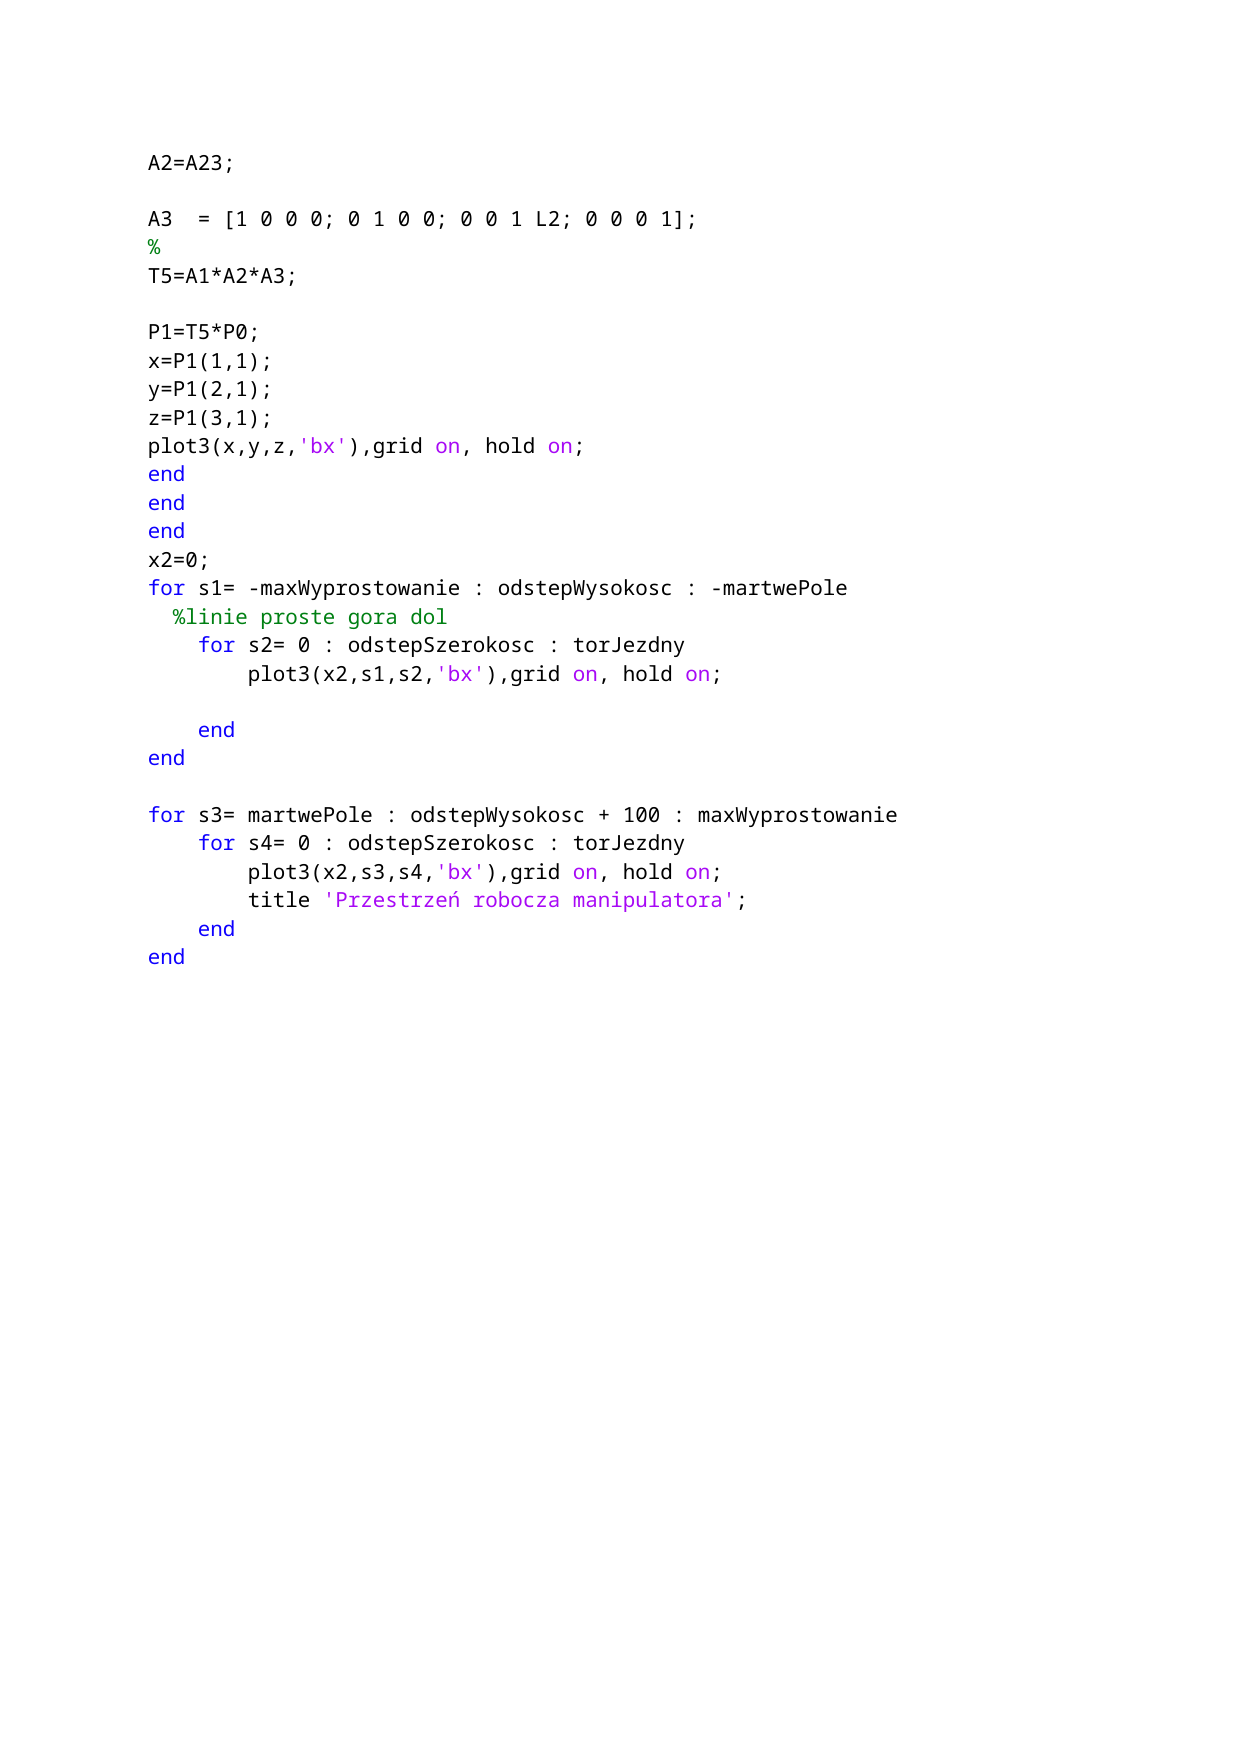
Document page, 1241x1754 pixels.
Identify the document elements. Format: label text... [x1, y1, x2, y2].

text plot3(x,y,z,'bx'),grid on, hold on; [148, 431, 1093, 459]
text %linie proste gora dol [148, 602, 1093, 630]
text x=P1(1,1); [148, 346, 1093, 374]
text end [148, 942, 1093, 971]
text plot3(x2,s3,s4,'bx'),grid on, hold on; [148, 857, 1093, 885]
text P1=T5*P0; [148, 317, 1093, 346]
text end [148, 488, 1093, 516]
text end [148, 715, 1093, 743]
text for s1= -maxWyprostowanie : odstepWysokosc : -martwePole [148, 573, 1093, 602]
text x2=0; [148, 545, 1093, 573]
text for s3= martwePole : odstepWysokosc + 100 : maxWyprostowanie [148, 800, 1093, 828]
text A3 = [1 0 0 0; 0 1 0 0; 0 0 1 L2; 0 0 0 1]; [148, 204, 1093, 232]
text for s4= 0 : odstepSzerokosc : torJezdny [148, 828, 1093, 857]
text A2=A23; [148, 148, 1093, 176]
text end [148, 459, 1093, 488]
text title 'Przestrzeń robocza manipulatora'; [148, 885, 1093, 914]
text T5=A1*A2*A3; [148, 261, 1093, 289]
text z=P1(3,1); [148, 403, 1093, 431]
text end [148, 914, 1093, 942]
text plot3(x2,s1,s2,'bx'),grid on, hold on; [148, 659, 1093, 687]
text y=P1(2,1); [148, 374, 1093, 403]
text % [148, 232, 1093, 261]
text end [148, 743, 1093, 772]
text end [148, 516, 1093, 545]
text for s2= 0 : odstepSzerokosc : torJezdny [148, 630, 1093, 659]
